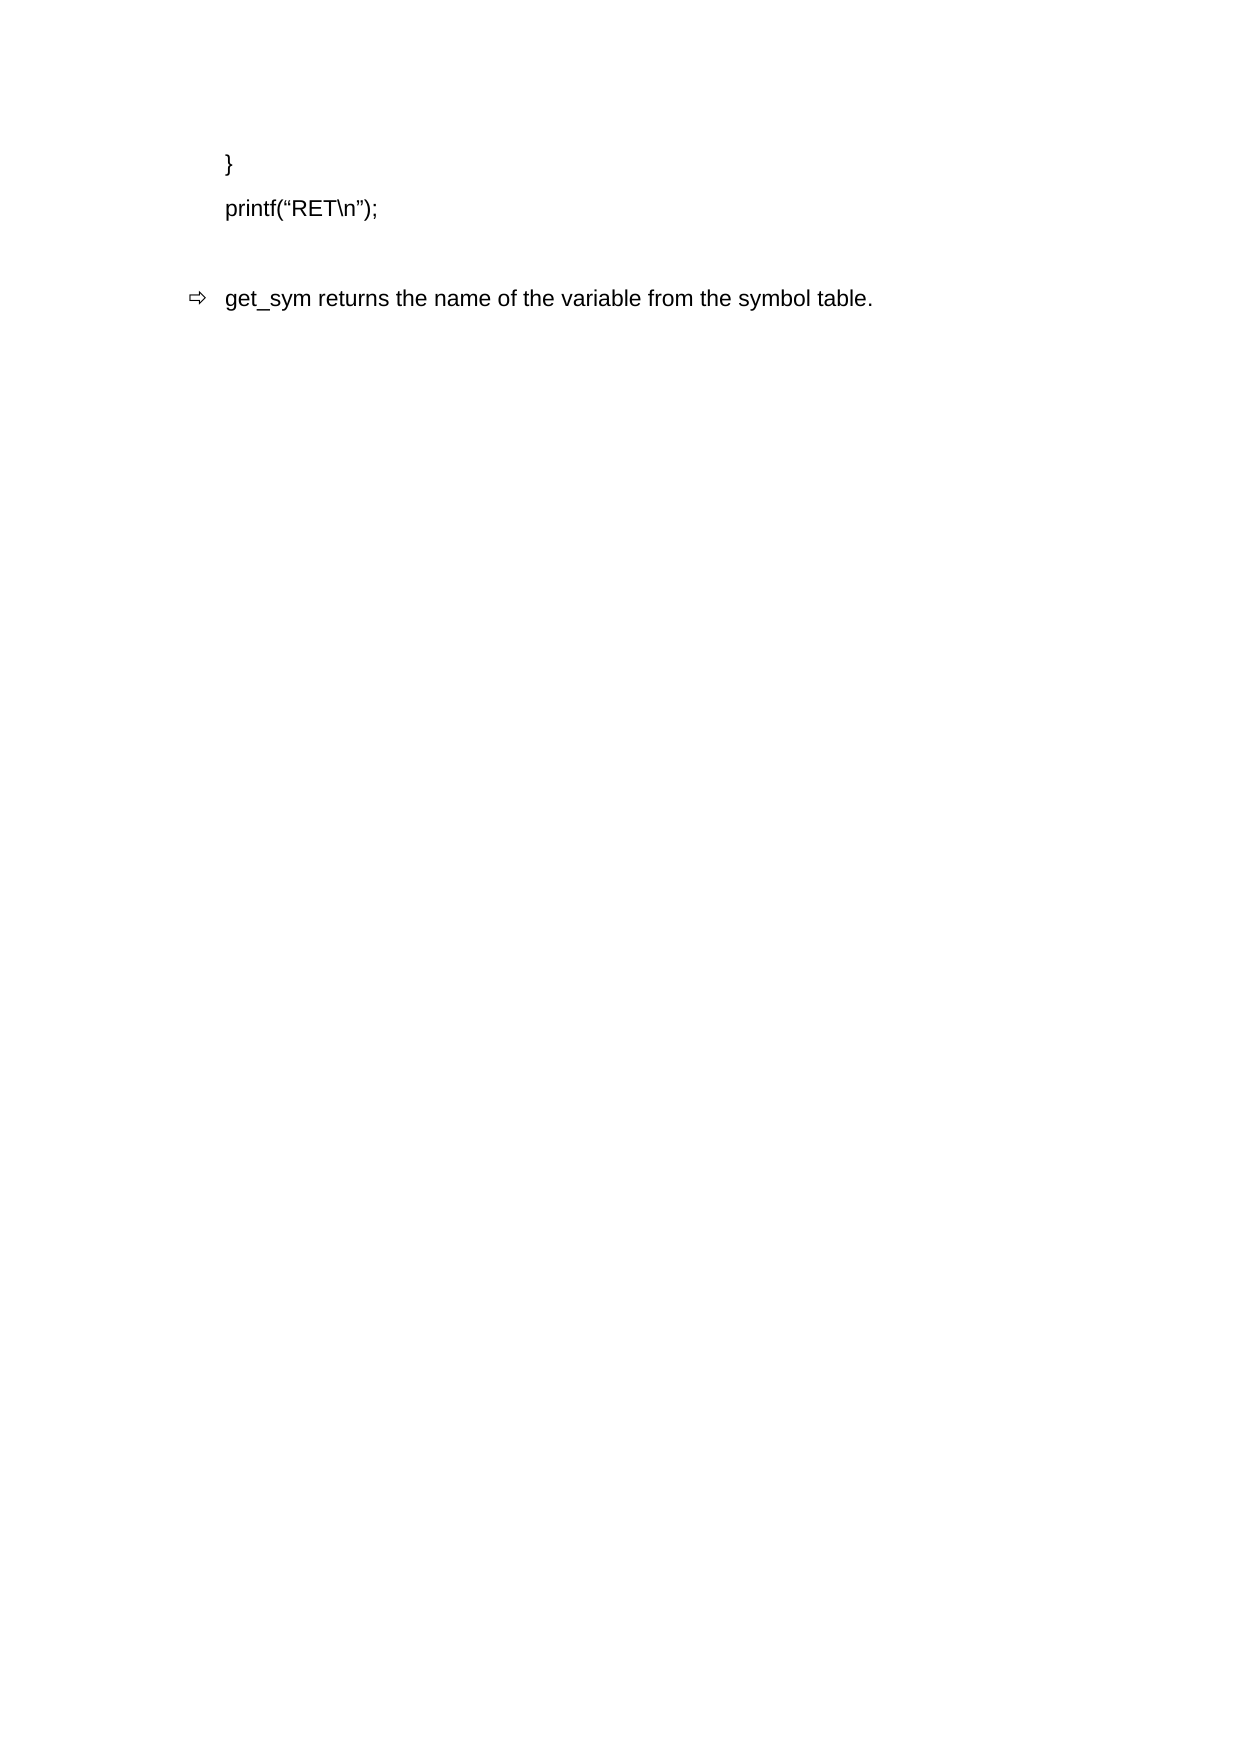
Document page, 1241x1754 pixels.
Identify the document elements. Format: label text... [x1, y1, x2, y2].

text printf(“RET\n”); [150, 195, 1090, 221]
text } [150, 150, 1090, 176]
list get_sym returns the name of the variable from the symbol table. [187, 285, 1090, 312]
